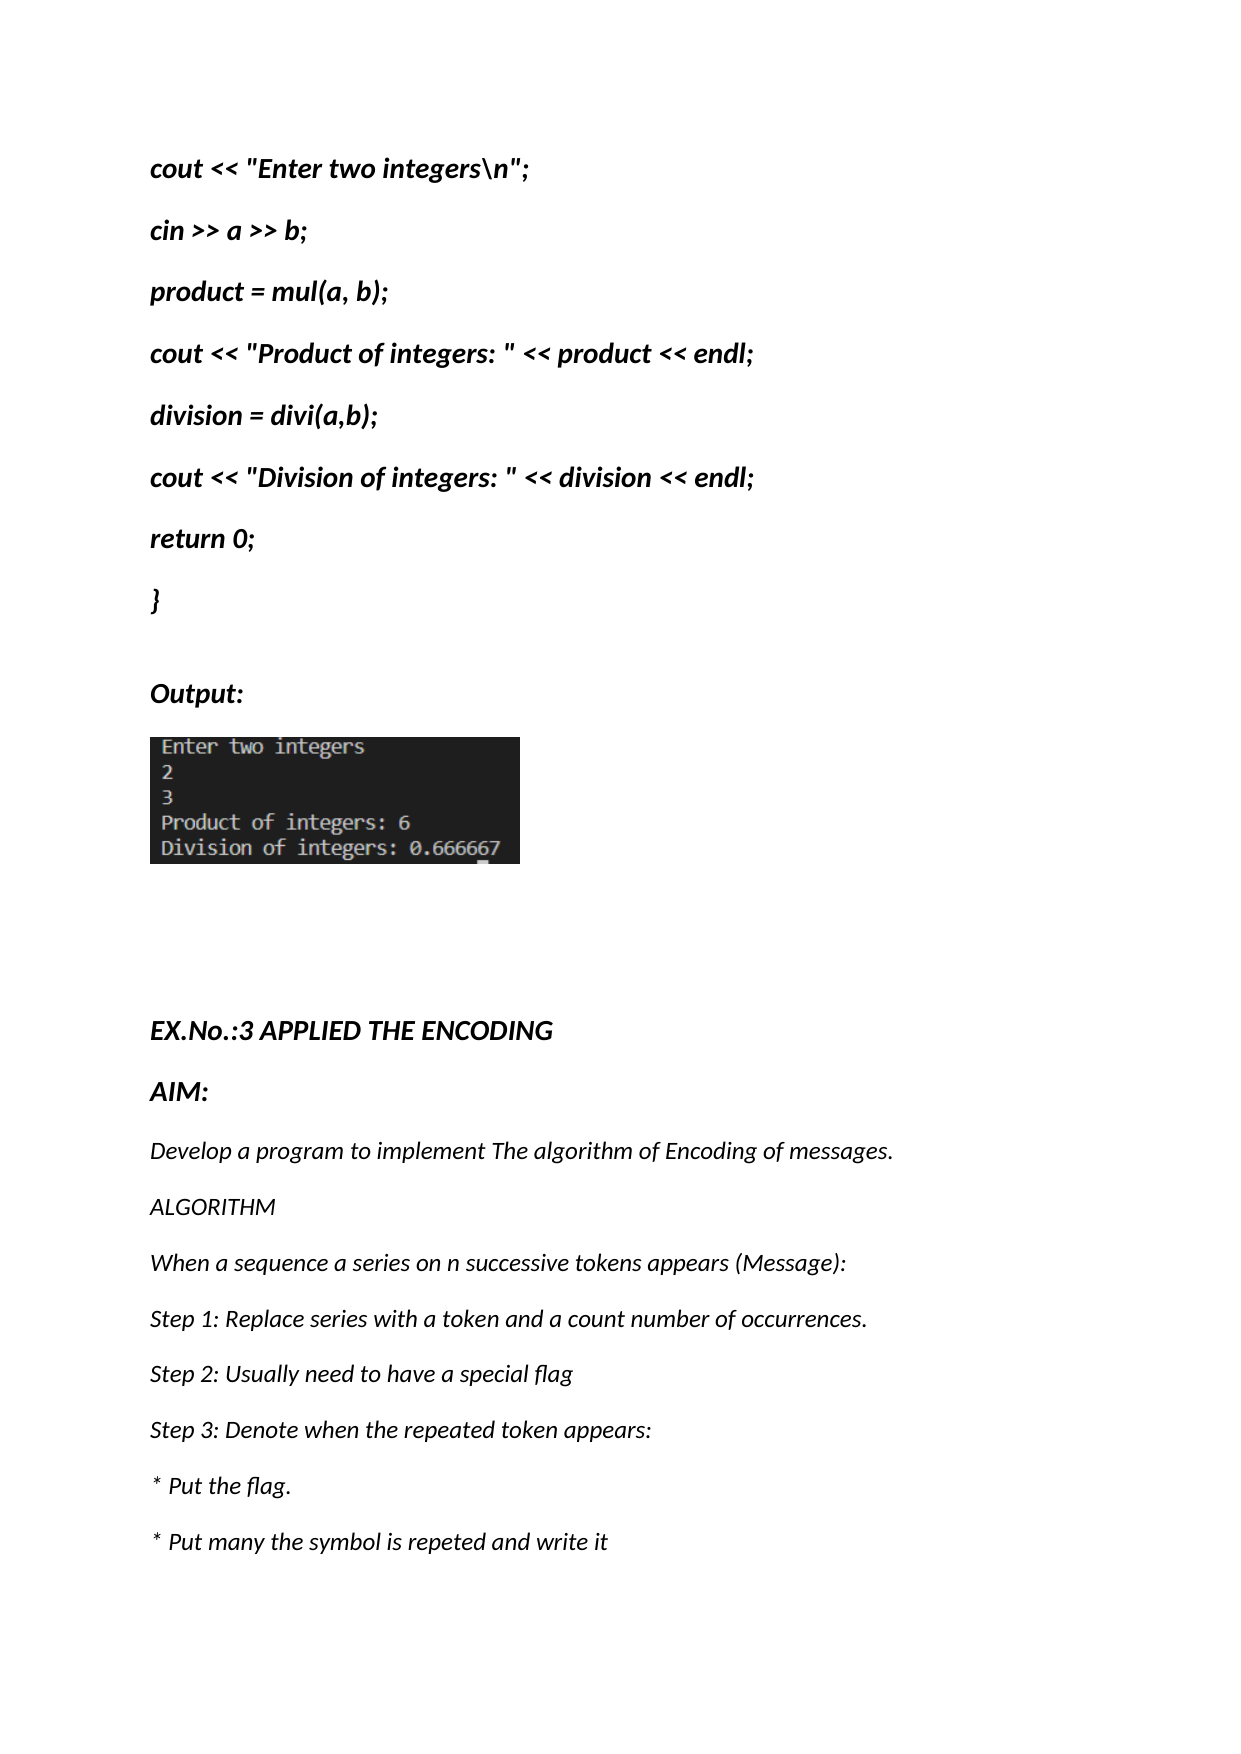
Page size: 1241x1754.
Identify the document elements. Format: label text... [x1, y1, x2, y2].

text product = mul(a, b); [150, 273, 1090, 309]
text Output: [150, 675, 1090, 711]
text cout << "Division of integers: " << division << endl; [150, 459, 1090, 494]
text return 0; [150, 521, 1090, 556]
text division = divi(a,b); [150, 397, 1090, 433]
text cout << "Product of integers: " << product << endl; [150, 335, 1090, 371]
text cout << "Enter two integers\n"; [150, 150, 1090, 186]
text Step 1: Replace series with a token and a count number of occurrences. [150, 1303, 1090, 1333]
text Develop a program to implement The algorithm of Encoding of messages. [150, 1135, 1090, 1166]
text EX.No.:3 APPLIED THE ENCODING [150, 1012, 1090, 1047]
text Step 3: Denote when the repeated token appears: [150, 1414, 1090, 1445]
text AIM: [150, 1073, 1090, 1109]
text } [150, 582, 1090, 650]
text * Put the flag. [150, 1470, 1090, 1501]
text When a sequence a series on n successive tokens appears (Message): [150, 1247, 1090, 1277]
text * Put many the symbol is repeted and write it [150, 1526, 1090, 1557]
picture [150, 737, 520, 864]
text Step 2: Usually need to have a special flag [150, 1359, 1090, 1389]
text cin >> a >> b; [150, 212, 1090, 247]
text ALGORITHM [150, 1191, 1090, 1222]
